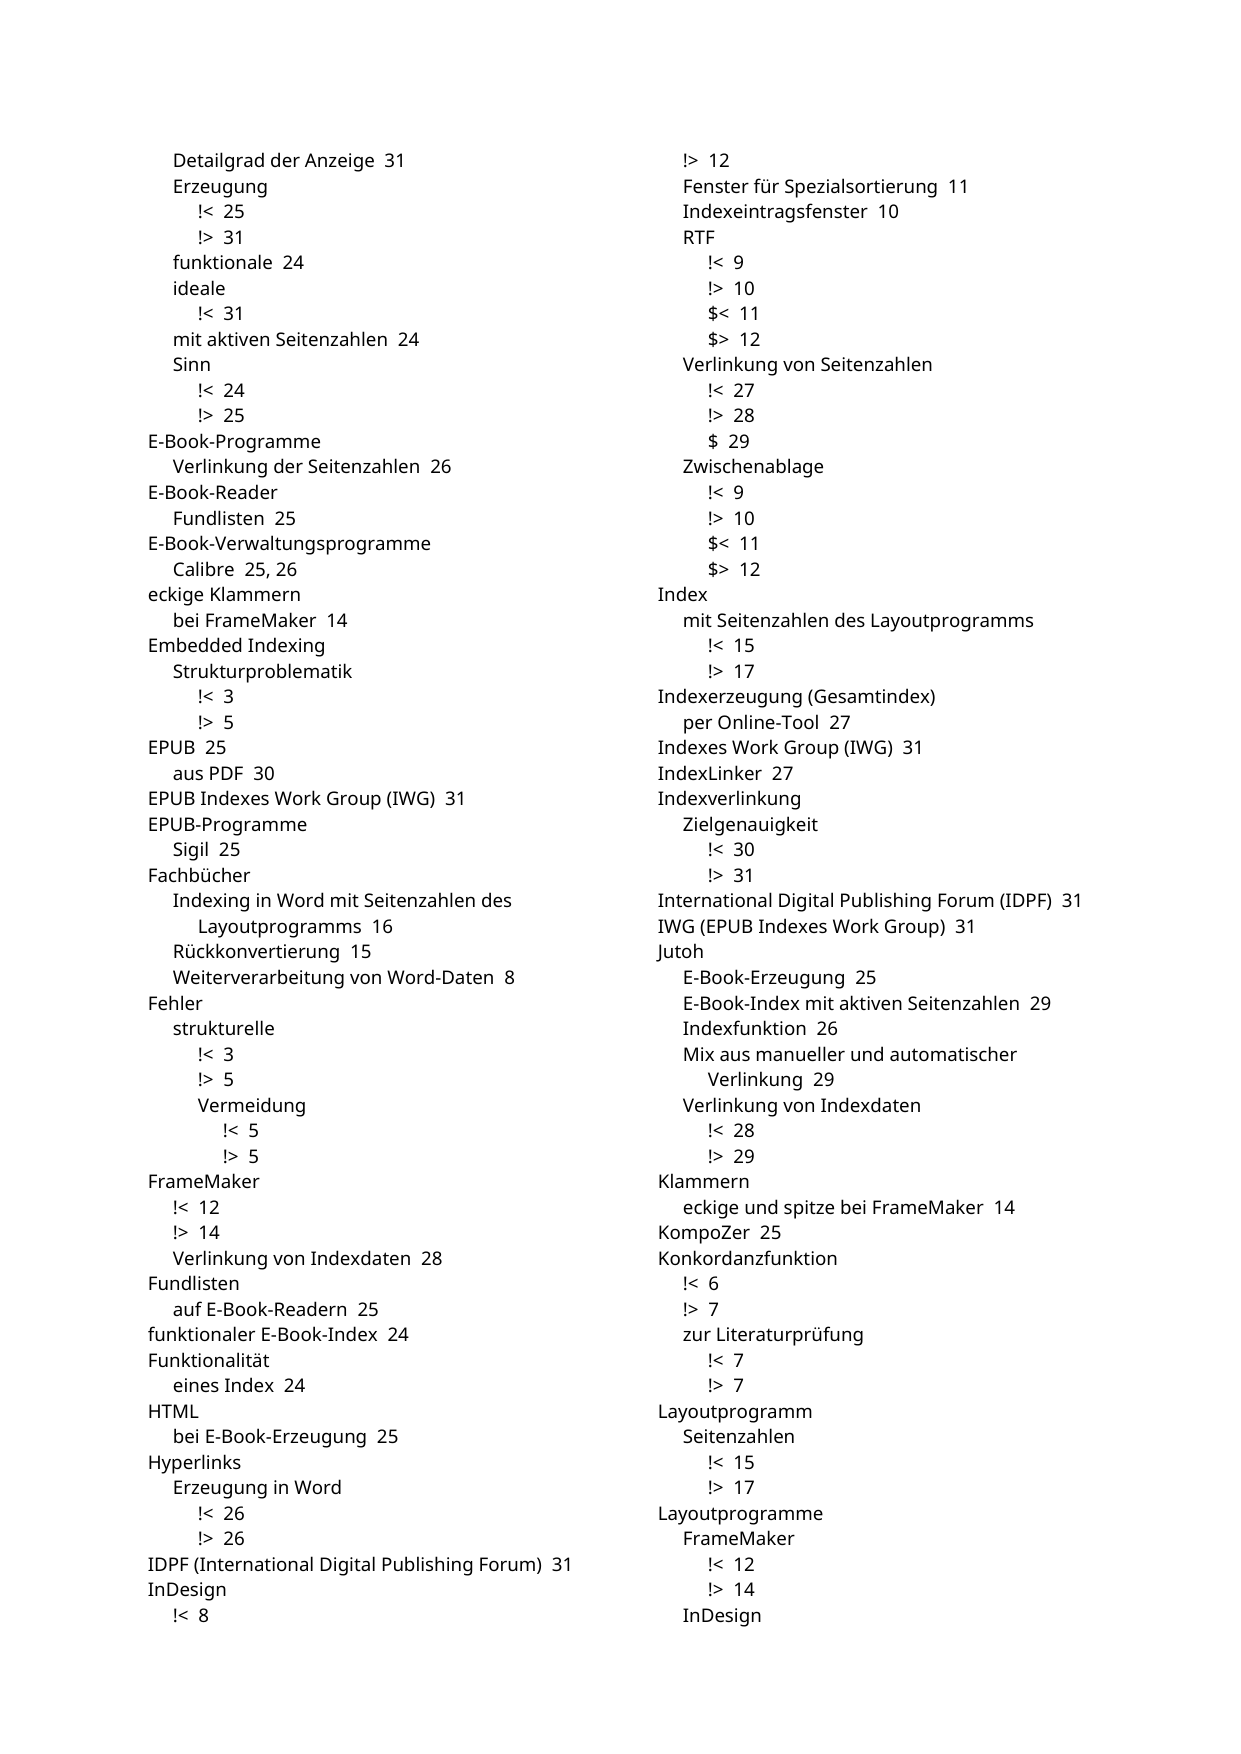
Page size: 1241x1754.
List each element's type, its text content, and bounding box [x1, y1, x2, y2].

text Seitenzahlen [683, 1424, 1093, 1449]
text !< 27 [708, 377, 1093, 403]
text Erzeugung [173, 173, 583, 199]
text Strukturproblematik [173, 658, 583, 683]
text Zielgenauigkeit [683, 811, 1093, 837]
text !> 10 [708, 505, 1093, 530]
text E-Book-Verwaltungsprogramme [148, 530, 583, 556]
text mit Seitenzahlen des Layoutprogramms [683, 607, 1093, 632]
text zur Literaturprüfung [683, 1322, 1093, 1347]
text E-Book-Programme [148, 428, 583, 454]
text funktionaler E-Book-Index 24 [148, 1322, 583, 1347]
text Verlinkung von Indexdaten [683, 1092, 1093, 1117]
text Indexeintragsfenster 10 [683, 199, 1093, 224]
text FrameMaker [683, 1526, 1093, 1551]
text !< 24 [198, 377, 583, 403]
text Indexes Work Group (IWG) 31 [658, 734, 1093, 760]
text funktionale 24 [173, 250, 583, 275]
text Verlinkung von Seitenzahlen [683, 352, 1093, 377]
text Sinn [173, 352, 583, 377]
text eckige Klammern [148, 581, 583, 607]
text $> 12 [708, 556, 1093, 581]
text Verlinkung von Indexdaten 28 [173, 1245, 583, 1271]
text InDesign [683, 1602, 1093, 1628]
text InDesign [148, 1577, 583, 1602]
text !> 28 [708, 403, 1093, 428]
text Indexverlinkung [658, 786, 1093, 811]
text Embedded Indexing [148, 632, 583, 658]
text !> 5 [223, 1143, 583, 1168]
text !< 25 [198, 199, 583, 224]
text !< 15 [708, 632, 1093, 658]
text IndexLinker 27 [658, 760, 1093, 786]
text !> 12 [683, 148, 1093, 173]
text EPUB-Programme [148, 811, 583, 837]
text $> 12 [708, 326, 1093, 352]
text mit aktiven Seitenzahlen 24 [173, 326, 583, 352]
text Fehler [148, 990, 583, 1015]
text $< 11 [708, 301, 1093, 326]
text RTF [683, 224, 1093, 250]
text !< 15 [708, 1449, 1093, 1475]
text E-Book-Index mit aktiven Seitenzahlen 29 [683, 990, 1093, 1015]
text !< 9 [708, 250, 1093, 275]
text EPUB Indexes Work Group (IWG) 31 [148, 786, 583, 811]
text !< 31 [198, 301, 583, 326]
text Fundlisten [148, 1271, 583, 1296]
text !< 12 [173, 1194, 583, 1219]
text !> 7 [708, 1373, 1093, 1398]
text Mix aus manueller und automatischer Verlinkung 29 [683, 1041, 1093, 1092]
text Indexerzeugung (Gesamtindex) [658, 683, 1093, 709]
text Weiterverarbeitung von Word-Daten 8 [173, 964, 583, 990]
text HTML [148, 1398, 583, 1424]
text KompoZer 25 [658, 1219, 1093, 1245]
text eines Index 24 [173, 1373, 583, 1398]
text EPUB 25 [148, 734, 583, 760]
text Klammern [658, 1168, 1093, 1194]
text Index [658, 581, 1093, 607]
text Indexing in Word mit Seitenzahlen des Layoutprogramms 16 [173, 888, 583, 939]
text ideale [173, 275, 583, 301]
text !> 10 [708, 275, 1093, 301]
text !> 31 [708, 862, 1093, 888]
text !> 17 [708, 1475, 1093, 1500]
text !> 5 [198, 709, 583, 734]
text bei E-Book-Erzeugung 25 [173, 1424, 583, 1449]
text Jutoh [658, 939, 1093, 964]
text E-Book-Erzeugung 25 [683, 964, 1093, 990]
text Indexfunktion 26 [683, 1015, 1093, 1041]
text !< 12 [708, 1551, 1093, 1577]
text !< 6 [683, 1271, 1093, 1296]
text !< 30 [708, 837, 1093, 862]
text !< 3 [198, 683, 583, 709]
text !< 28 [708, 1117, 1093, 1143]
text !< 26 [198, 1500, 583, 1526]
text eckige und spitze bei FrameMaker 14 [683, 1194, 1093, 1219]
text $ 29 [708, 428, 1093, 454]
text !> 17 [708, 658, 1093, 683]
text Verlinkung der Seitenzahlen 26 [173, 454, 583, 479]
text E-Book-Reader [148, 479, 583, 505]
text IDPF (International Digital Publishing Forum) 31 [148, 1551, 583, 1577]
text Detailgrad der Anzeige 31 [173, 148, 583, 173]
text bei FrameMaker 14 [173, 607, 583, 632]
text $< 11 [708, 530, 1093, 556]
text Fundlisten 25 [173, 505, 583, 530]
text Calibre 25, 26 [173, 556, 583, 581]
text Funktionalität [148, 1347, 583, 1373]
text Vermeidung [198, 1092, 583, 1117]
text !< 9 [708, 479, 1093, 505]
text per Online-Tool 27 [683, 709, 1093, 734]
text Erzeugung in Word [173, 1475, 583, 1500]
text !> 14 [173, 1219, 583, 1245]
text IWG (EPUB Indexes Work Group) 31 [658, 913, 1093, 939]
text Fachbücher [148, 862, 583, 888]
text Layoutprogramme [658, 1500, 1093, 1526]
text FrameMaker [148, 1168, 583, 1194]
text !> 29 [708, 1143, 1093, 1168]
text International Digital Publishing Forum (IDPF) 31 [658, 888, 1093, 913]
text Layoutprogramm [658, 1398, 1093, 1424]
text !> 7 [683, 1296, 1093, 1322]
text auf E-Book-Readern 25 [173, 1296, 583, 1322]
text Konkordanzfunktion [658, 1245, 1093, 1271]
text Sigil 25 [173, 837, 583, 862]
text !> 26 [198, 1526, 583, 1551]
text !< 5 [223, 1117, 583, 1143]
text aus PDF 30 [173, 760, 583, 786]
text !> 14 [708, 1577, 1093, 1602]
text Fenster für Spezialsortierung 11 [683, 173, 1093, 199]
text !< 3 [198, 1041, 583, 1066]
text !< 7 [708, 1347, 1093, 1373]
text !> 25 [198, 403, 583, 428]
text Rückkonvertierung 15 [173, 939, 583, 964]
text !> 5 [198, 1066, 583, 1092]
text Zwischenablage [683, 454, 1093, 479]
text !< 8 [173, 1602, 583, 1628]
text Hyperlinks [148, 1449, 583, 1475]
text !> 31 [198, 224, 583, 250]
text strukturelle [173, 1015, 583, 1041]
